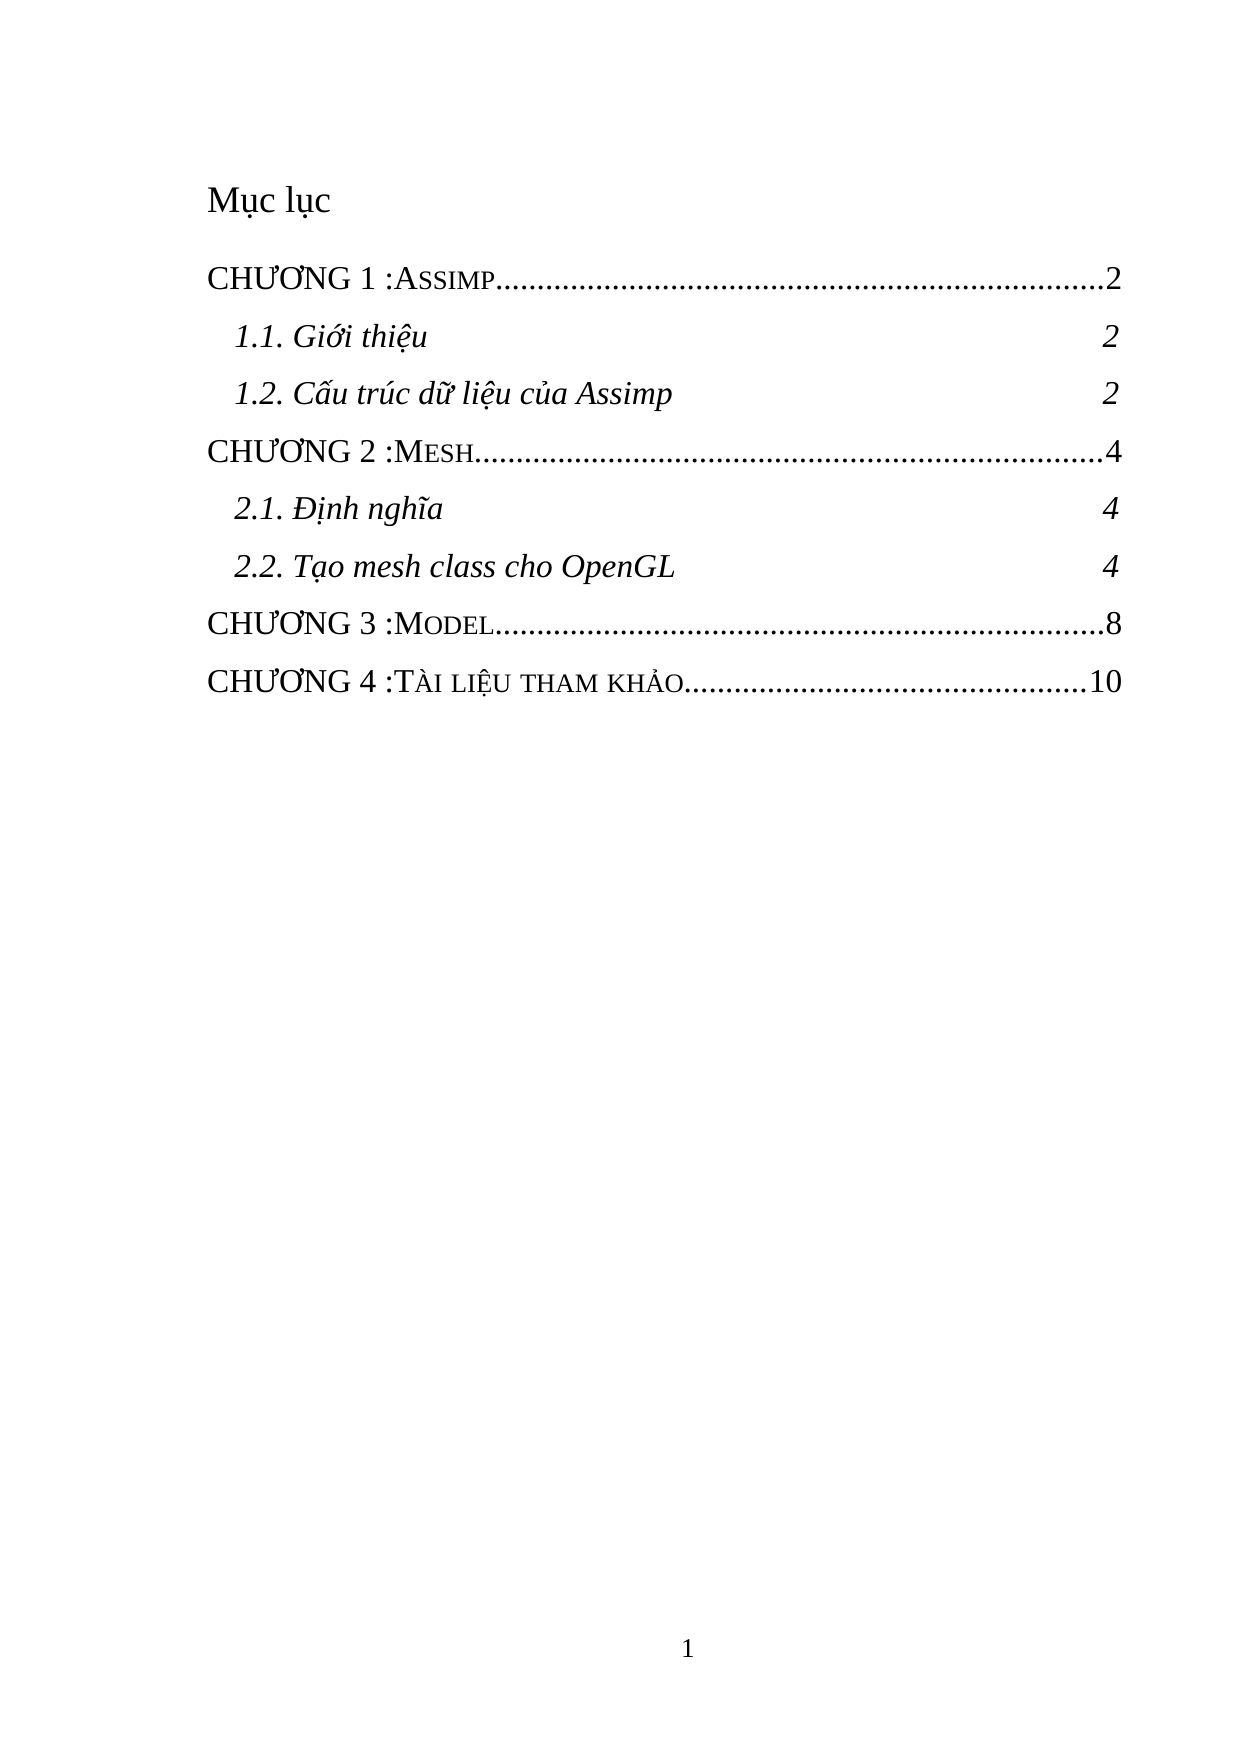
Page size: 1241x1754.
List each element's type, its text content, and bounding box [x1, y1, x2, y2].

text CHƯƠNG 3 :Model 8 [207, 603, 1122, 642]
text 1.1. Giới thiệu 2 [234, 316, 1122, 354]
text Mục lục [207, 177, 1122, 220]
text 1.2. Cấu trúc dữ liệu của Assimp 2 [234, 373, 1122, 412]
text CHƯƠNG 1 :Assimp 2 [207, 258, 1122, 297]
text 2.2. Tạo mesh class cho OpenGL 4 [234, 546, 1122, 584]
text CHƯƠNG 2 :Mesh 4 [207, 431, 1122, 469]
text CHƯƠNG 4 :Tài liệu tham khảo 10 [207, 661, 1122, 699]
text 2.1. Định nghĩa 4 [234, 488, 1122, 527]
